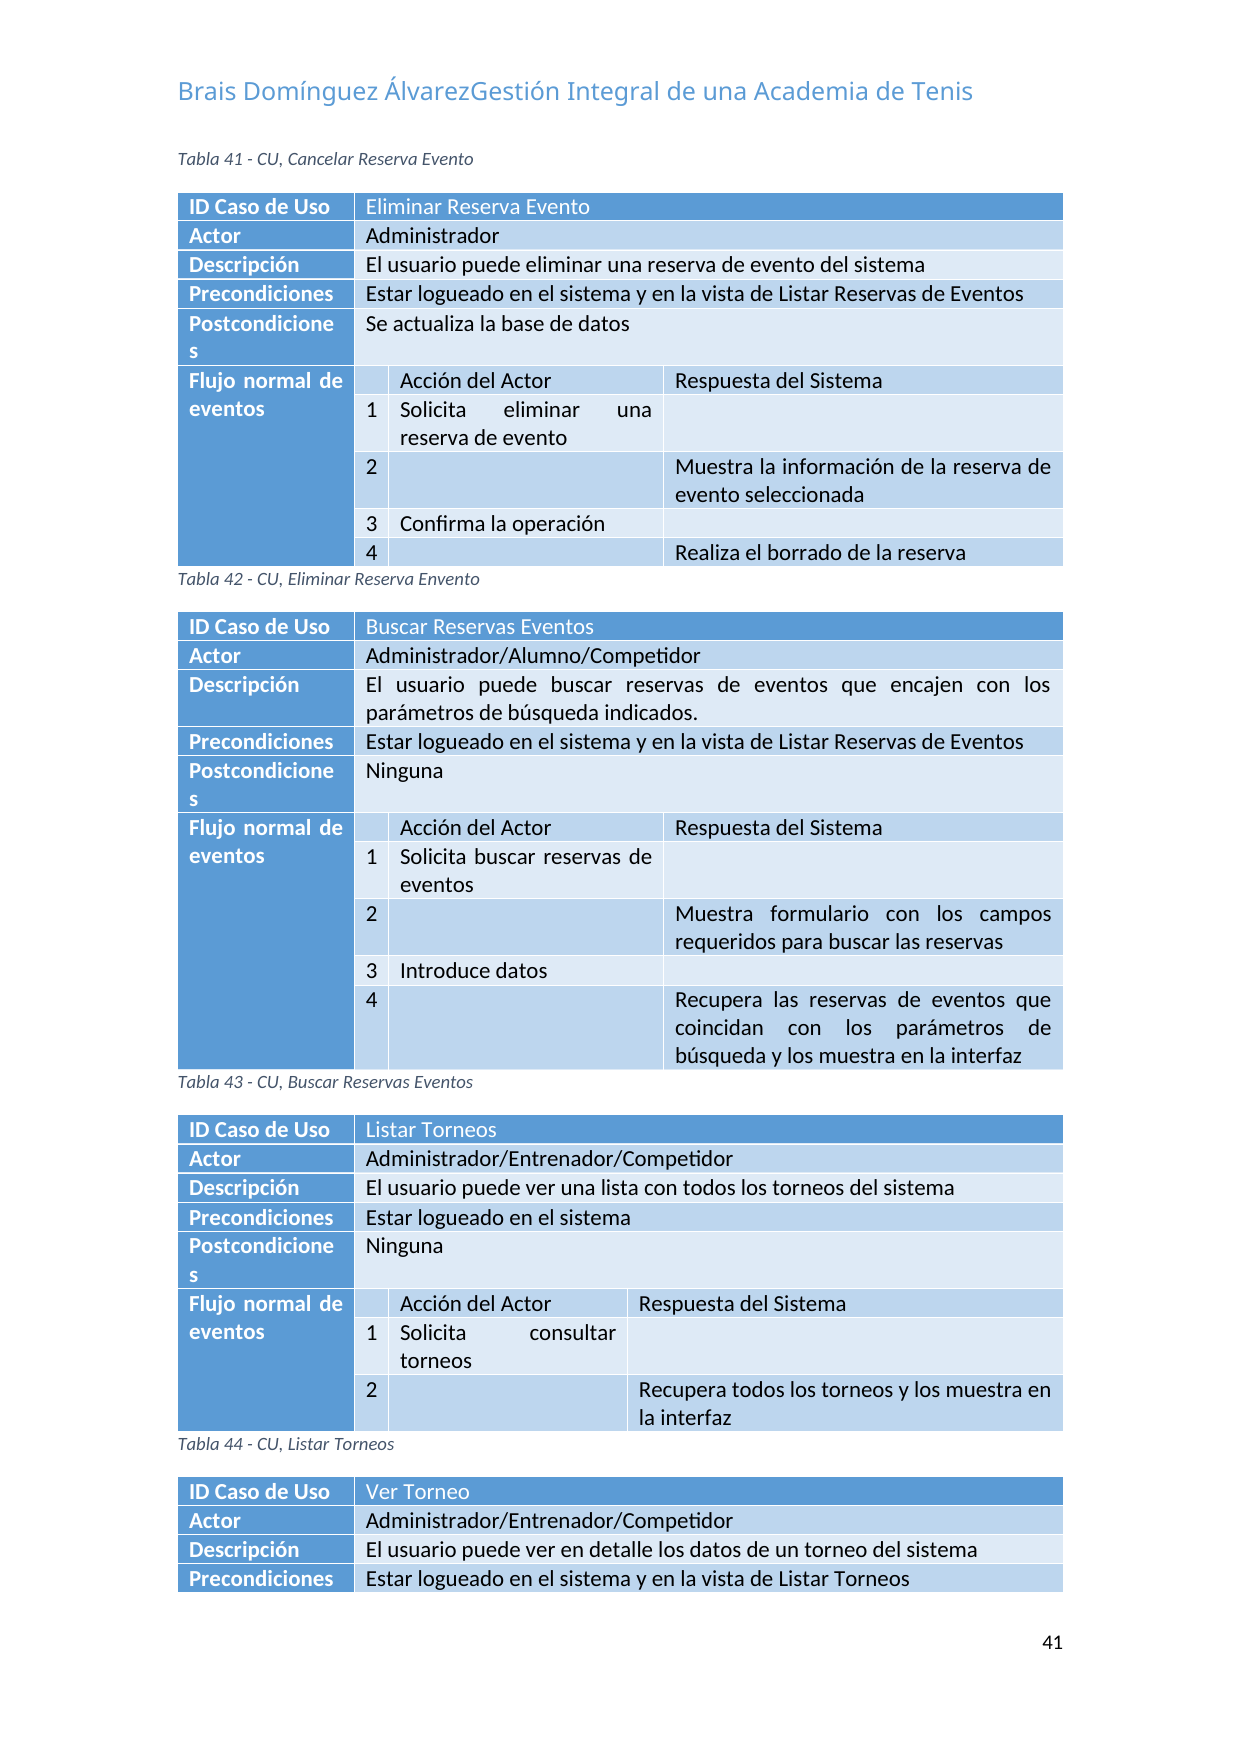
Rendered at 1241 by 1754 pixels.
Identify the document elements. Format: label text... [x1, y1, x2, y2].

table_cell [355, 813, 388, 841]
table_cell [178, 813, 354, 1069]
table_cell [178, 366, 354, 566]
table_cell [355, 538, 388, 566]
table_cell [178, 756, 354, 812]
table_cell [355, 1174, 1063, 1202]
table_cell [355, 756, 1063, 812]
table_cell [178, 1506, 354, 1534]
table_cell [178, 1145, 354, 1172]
table_header Eliminar Reserva Evento [355, 193, 1063, 220]
table_header ID Caso de Uso [178, 193, 354, 220]
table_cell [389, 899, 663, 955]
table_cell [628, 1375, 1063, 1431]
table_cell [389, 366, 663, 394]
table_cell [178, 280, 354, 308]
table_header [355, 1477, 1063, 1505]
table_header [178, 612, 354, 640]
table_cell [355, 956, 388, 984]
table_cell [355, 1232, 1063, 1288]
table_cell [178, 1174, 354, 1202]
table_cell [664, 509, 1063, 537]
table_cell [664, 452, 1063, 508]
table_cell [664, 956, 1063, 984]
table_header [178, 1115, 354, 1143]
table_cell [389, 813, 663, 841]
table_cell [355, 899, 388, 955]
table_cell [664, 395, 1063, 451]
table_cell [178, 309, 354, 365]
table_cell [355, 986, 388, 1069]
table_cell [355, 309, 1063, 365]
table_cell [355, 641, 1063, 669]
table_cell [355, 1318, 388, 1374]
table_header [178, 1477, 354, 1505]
table_cell Descripción [178, 251, 354, 278]
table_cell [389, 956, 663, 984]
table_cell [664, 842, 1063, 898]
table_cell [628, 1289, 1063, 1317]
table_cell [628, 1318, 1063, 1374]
table_cell Administrador [355, 221, 1063, 249]
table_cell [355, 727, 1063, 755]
table_cell Actor [178, 221, 354, 249]
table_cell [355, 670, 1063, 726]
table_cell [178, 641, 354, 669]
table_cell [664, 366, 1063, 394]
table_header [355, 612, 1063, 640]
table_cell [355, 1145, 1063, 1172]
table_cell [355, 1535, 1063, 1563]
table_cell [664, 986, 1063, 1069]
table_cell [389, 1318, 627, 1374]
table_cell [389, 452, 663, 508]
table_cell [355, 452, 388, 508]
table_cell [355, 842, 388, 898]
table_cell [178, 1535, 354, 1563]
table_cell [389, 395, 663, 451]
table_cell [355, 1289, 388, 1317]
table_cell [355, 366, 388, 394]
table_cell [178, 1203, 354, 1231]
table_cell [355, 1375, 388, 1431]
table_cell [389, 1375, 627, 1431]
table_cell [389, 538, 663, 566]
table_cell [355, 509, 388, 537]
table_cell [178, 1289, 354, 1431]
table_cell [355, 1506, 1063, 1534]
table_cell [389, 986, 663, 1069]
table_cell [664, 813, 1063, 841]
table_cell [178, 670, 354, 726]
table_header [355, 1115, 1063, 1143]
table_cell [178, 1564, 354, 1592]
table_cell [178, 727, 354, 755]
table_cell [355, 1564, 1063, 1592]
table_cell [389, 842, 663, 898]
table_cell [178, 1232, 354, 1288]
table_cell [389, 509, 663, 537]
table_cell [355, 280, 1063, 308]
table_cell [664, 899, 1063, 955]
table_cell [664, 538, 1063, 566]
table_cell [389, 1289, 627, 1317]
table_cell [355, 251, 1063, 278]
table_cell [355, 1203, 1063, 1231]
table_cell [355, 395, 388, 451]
